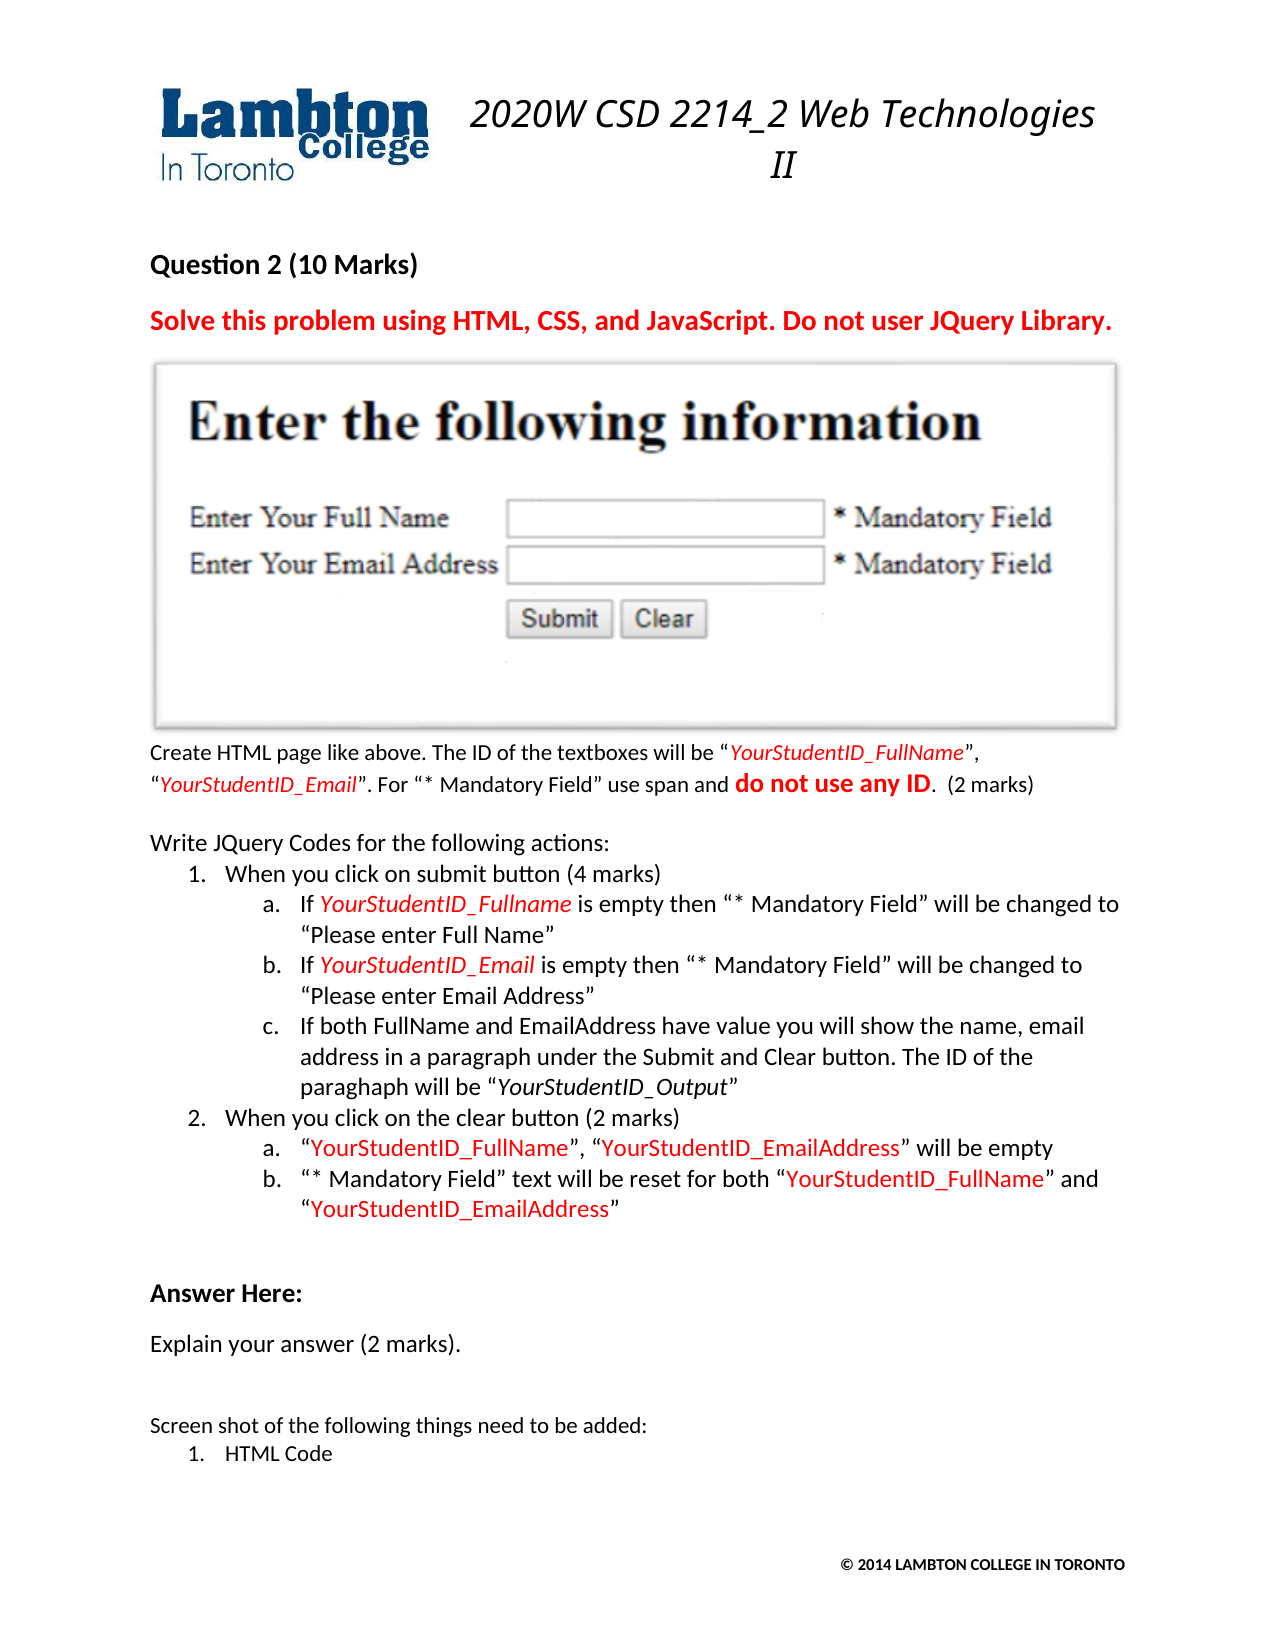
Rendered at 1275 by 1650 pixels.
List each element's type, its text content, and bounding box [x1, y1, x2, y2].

list If YourStudentID_Email is empty then “* Mandatory Field” will be changed to “Please enter Email Address” [262, 949, 1125, 1010]
text Screen shot of the following things need to be added: [150, 1411, 1125, 1439]
list “* Mandatory Field” text will be reset for both “YourStudentID_FullName” and “YourStudentID_EmailAddress” [262, 1163, 1125, 1224]
text Question 2 (10 Marks) [150, 246, 1125, 282]
list HTML Code [187, 1439, 1125, 1467]
list If both FullName and EmailAddress have value you will show the name, email address in a paragraph under the Submit and Clear button. The ID of the paraghaph will be “YourStudentID_Output” [262, 1010, 1125, 1102]
text Answer Here: [150, 1276, 1125, 1309]
text Explain your answer (2 marks). [150, 1329, 1125, 1359]
picture [150, 75, 441, 191]
text Create HTML page like above. The ID of the textboxes will be “YourStudentID_FullName”, “YourStudentID_Email”. For “* Mandatory Field” use span and do not use any ID. (2 marks) [150, 739, 1125, 799]
list If YourStudentID_Fullname is empty then “* Mandatory Field” will be changed to “Please enter Full Name” [262, 888, 1125, 949]
picture [150, 356, 1125, 739]
list When you click on the clear button (2 marks) [187, 1102, 1125, 1132]
list When you click on submit button (4 marks) [187, 858, 1125, 888]
list “YourStudentID_FullName”, “YourStudentID_EmailAddress” will be empty [262, 1132, 1125, 1163]
text Write JQuery Codes for the following actions: [150, 827, 1125, 858]
text Solve this problem using HTML, CSS, and JavaScript. Do not user JQuery Library. [150, 302, 1125, 337]
